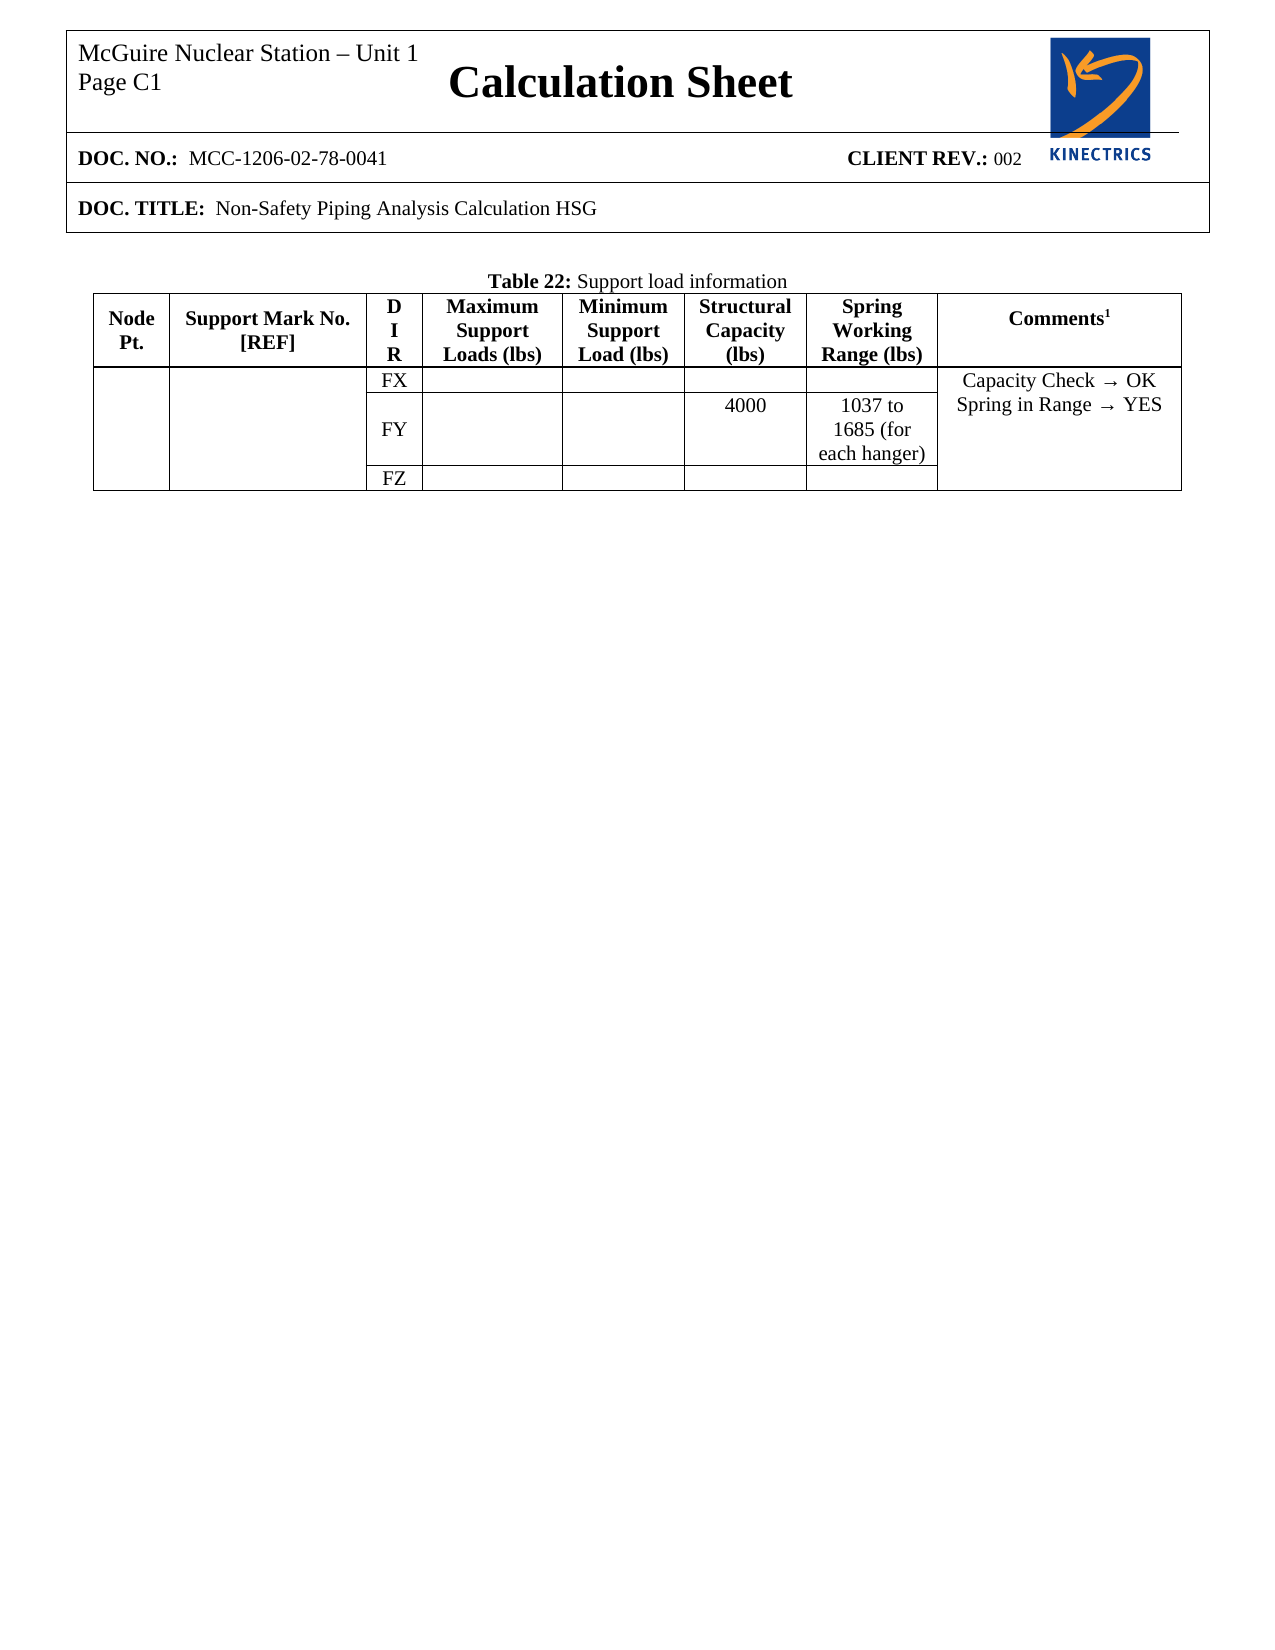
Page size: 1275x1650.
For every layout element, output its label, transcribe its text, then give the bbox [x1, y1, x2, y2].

table_cell FY [367, 393, 422, 465]
table_cell 1037 to 1685 (for each hanger) [807, 393, 937, 465]
table_header Node Pt. [94, 294, 169, 366]
table_cell [563, 466, 684, 490]
picture [1050, 37, 1151, 132]
table_cell [563, 368, 684, 392]
table_header D I R [367, 294, 422, 366]
table_header Spring Working Range (lbs) [807, 294, 937, 366]
table_header Structural Capacity (lbs) [685, 294, 806, 366]
table_header Minimum Support Load (lbs) [563, 294, 684, 366]
table_cell [685, 466, 806, 490]
text Table 22: Support load information [75, 269, 1200, 293]
table_header Comments1 [938, 294, 1181, 366]
table_cell [685, 368, 806, 392]
table_cell 4000 [685, 393, 806, 465]
table_cell [423, 393, 562, 465]
table_cell [423, 466, 562, 490]
table_header Maximum Support Loads (lbs) [423, 294, 562, 366]
table_cell [563, 393, 684, 465]
table_cell [807, 466, 937, 490]
table_cell [423, 368, 562, 392]
table_cell [807, 368, 937, 392]
table_cell [94, 368, 169, 490]
table_cell FZ [367, 466, 422, 490]
table_cell Capacity Check → OK Spring in Range → YES [938, 368, 1181, 490]
table_cell [170, 368, 366, 490]
picture [1050, 133, 1151, 161]
table_cell FX [367, 368, 422, 392]
table_header Support Mark No. [REF] [170, 294, 366, 366]
